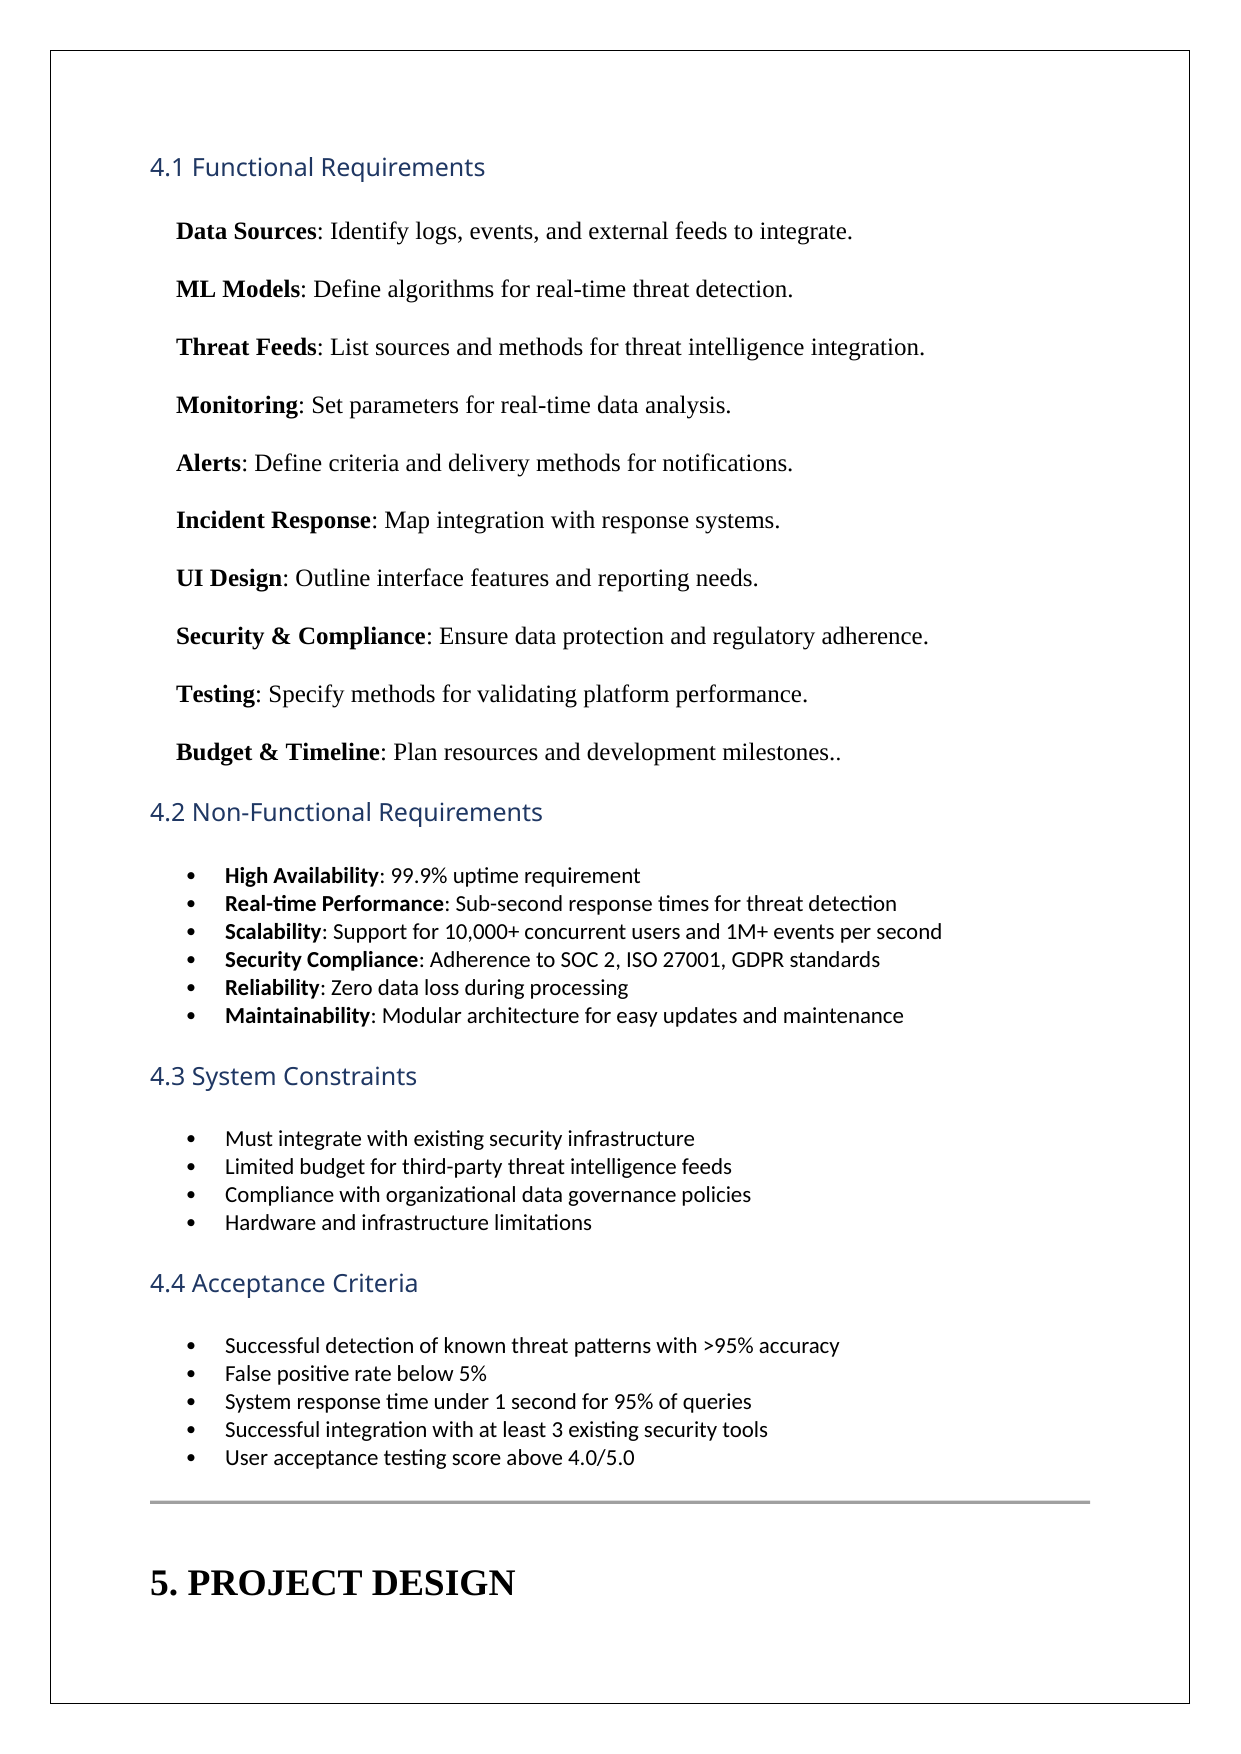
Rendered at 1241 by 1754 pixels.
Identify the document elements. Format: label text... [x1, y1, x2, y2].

subtitle 4.2 Non-Functional Requirements [150, 795, 1090, 829]
text  Testing: Specify methods for validating platform performance. [150, 679, 1090, 708]
subtitle 4.1 Functional Requirements [150, 150, 1090, 184]
list Security Compliance: Adherence to SOC 2, ISO 27001, GDPR standards [187, 945, 1090, 973]
list Limited budget for third-party threat intelligence feeds [187, 1152, 1090, 1180]
text  Alerts: Define criteria and delivery methods for notifications. [150, 448, 1090, 476]
text  Monitoring: Set parameters for real-time data analysis. [150, 390, 1090, 418]
list Scalability: Support for 10,000+ concurrent users and 1M+ events per second [187, 917, 1090, 945]
list Successful integration with at least 3 existing security tools [187, 1416, 1090, 1443]
list User acceptance testing score above 4.0/5.0 [187, 1443, 1090, 1472]
list Reliability: Zero data loss during processing [187, 973, 1090, 1001]
list Must integrate with existing security infrastructure [187, 1124, 1090, 1152]
text  Threat Feeds: List sources and methods for threat intelligence integration. [150, 332, 1090, 361]
list Hardware and infrastructure limitations [187, 1208, 1090, 1236]
text  Incident Response: Map integration with response systems. [150, 506, 1090, 534]
subtitle 5. PROJECT DESIGN [150, 1560, 1090, 1603]
subtitle 4.4 Acceptance Criteria [150, 1266, 1090, 1299]
list Successful detection of known threat patterns with >95% accuracy [187, 1331, 1090, 1359]
list High Availability: 99.9% uptime requirement [187, 861, 1090, 889]
text  Budget & Timeline: Plan resources and development milestones.. [150, 737, 1090, 766]
list Real-time Performance: Sub-second response times for threat detection [187, 889, 1090, 917]
subtitle 4.3 System Constraints [150, 1058, 1090, 1092]
list False positive rate below 5% [187, 1359, 1090, 1387]
list Compliance with organizational data governance policies [187, 1180, 1090, 1208]
text  ML Models: Define algorithms for real-time threat detection. [150, 274, 1090, 303]
text  Security & Compliance: Ensure data protection and regulatory adherence. [150, 621, 1090, 650]
text  UI Design: Outline interface features and reporting needs. [150, 563, 1090, 592]
text  Data Sources: Identify logs, events, and external feeds to integrate. [150, 216, 1090, 245]
list System response time under 1 second for 95% of queries [187, 1387, 1090, 1416]
list Maintainability: Modular architecture for easy updates and maintenance [187, 1001, 1090, 1029]
